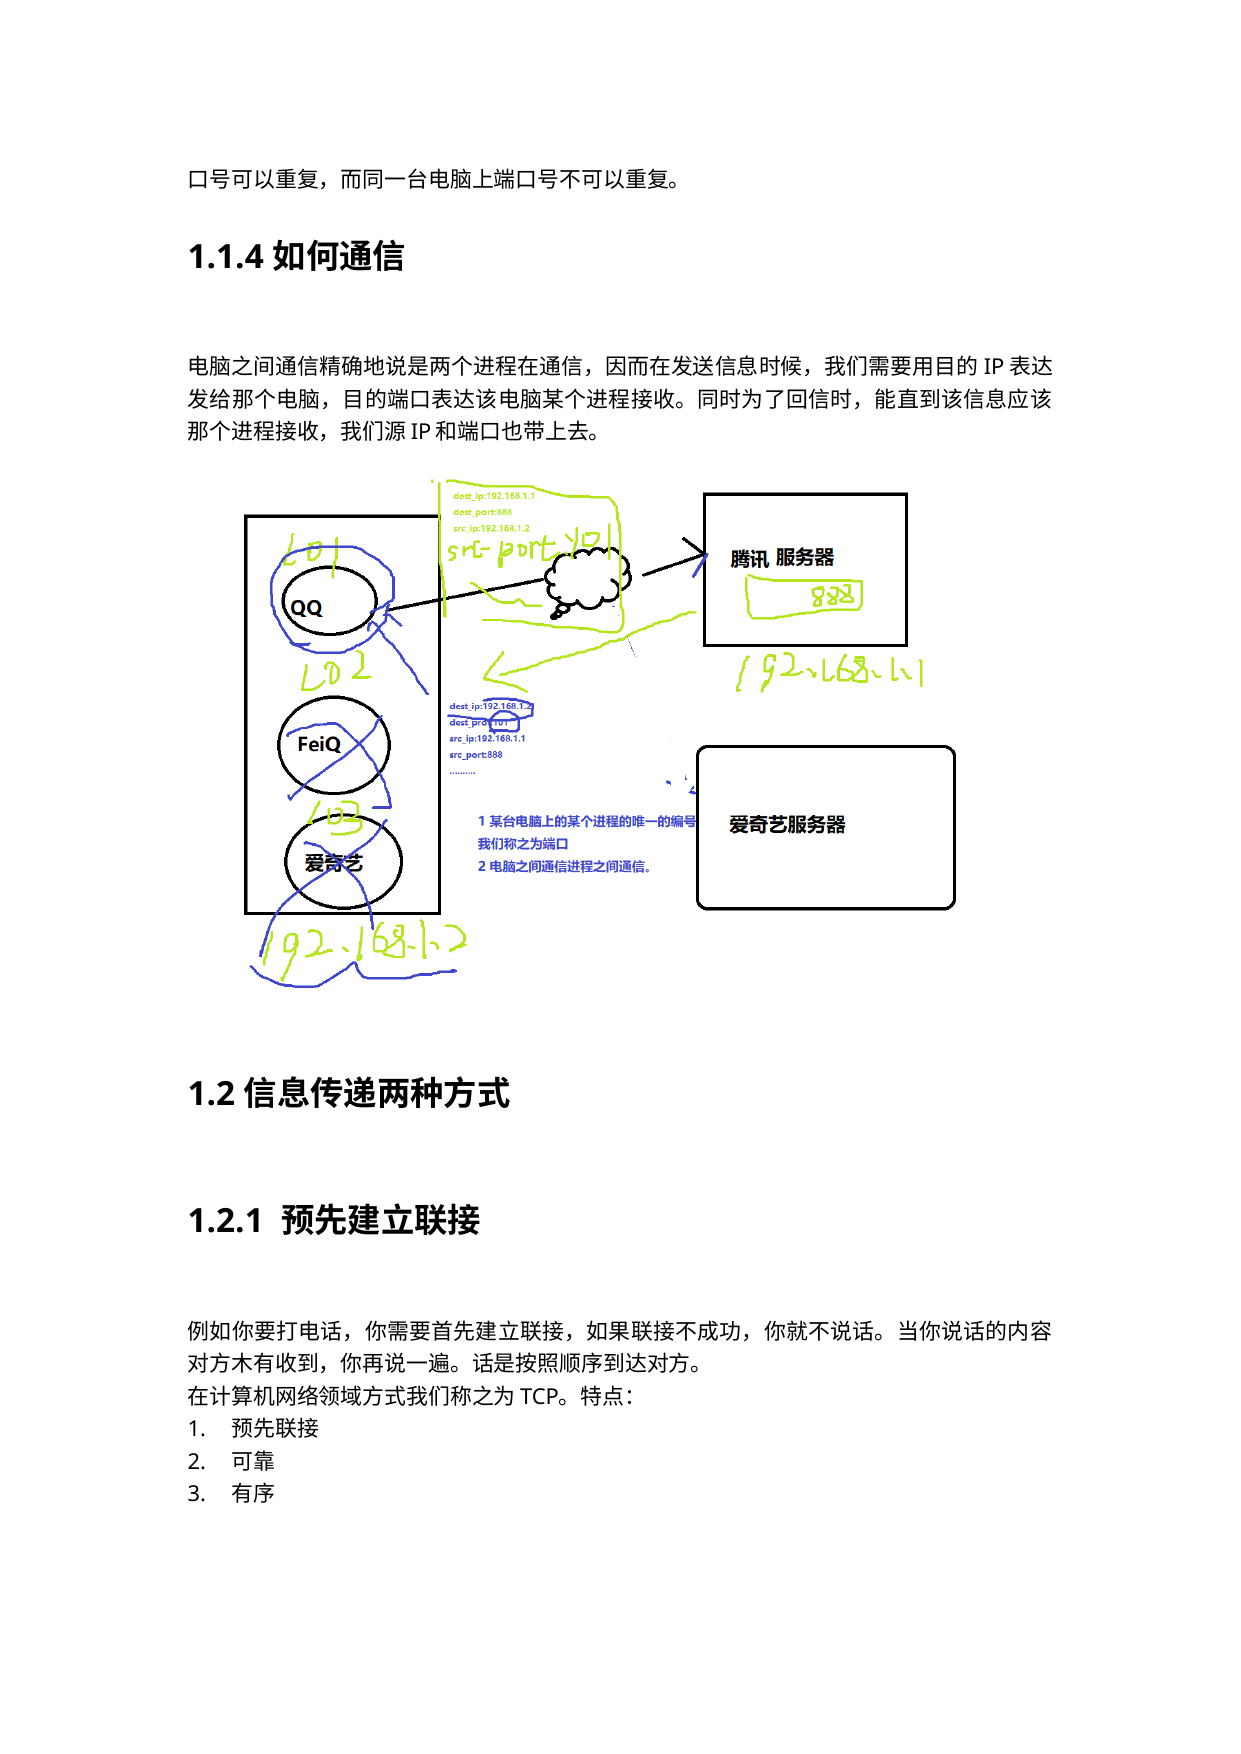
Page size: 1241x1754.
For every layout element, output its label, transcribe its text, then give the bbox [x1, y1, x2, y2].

subtitle 1.2.1 预先建立联接 [187, 1186, 1053, 1251]
text 在计算机网络领域方式我们称之为TCP。特点： [187, 1378, 1053, 1411]
text 电脑之间通信精确地说是两个进程在通信，因而在发送信息时候，我们需要用目的IP表达发给那个电脑，目的端口表达该电脑某个进程接收。同时为了回信时，能直到该信息应该那个进程接收，我们源IP和端口也带上去。 [187, 349, 1053, 446]
picture [187, 478, 1052, 1000]
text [187, 162, 1053, 194]
list 可靠 [187, 1443, 1053, 1476]
subtitle 1.1.4 如何通信 [187, 222, 1053, 287]
text 例如你要打电话，你需要首先建立联接，如果联接不成功，你就不说话。当你说话的内容对方木有收到，你再说一遍。话是按照顺序到达对方。 [187, 1313, 1053, 1378]
list 预先联接 [187, 1411, 1053, 1443]
list 有序 [187, 1476, 1053, 1508]
subtitle 1.2 信息传递两种方式 [187, 1058, 1053, 1123]
